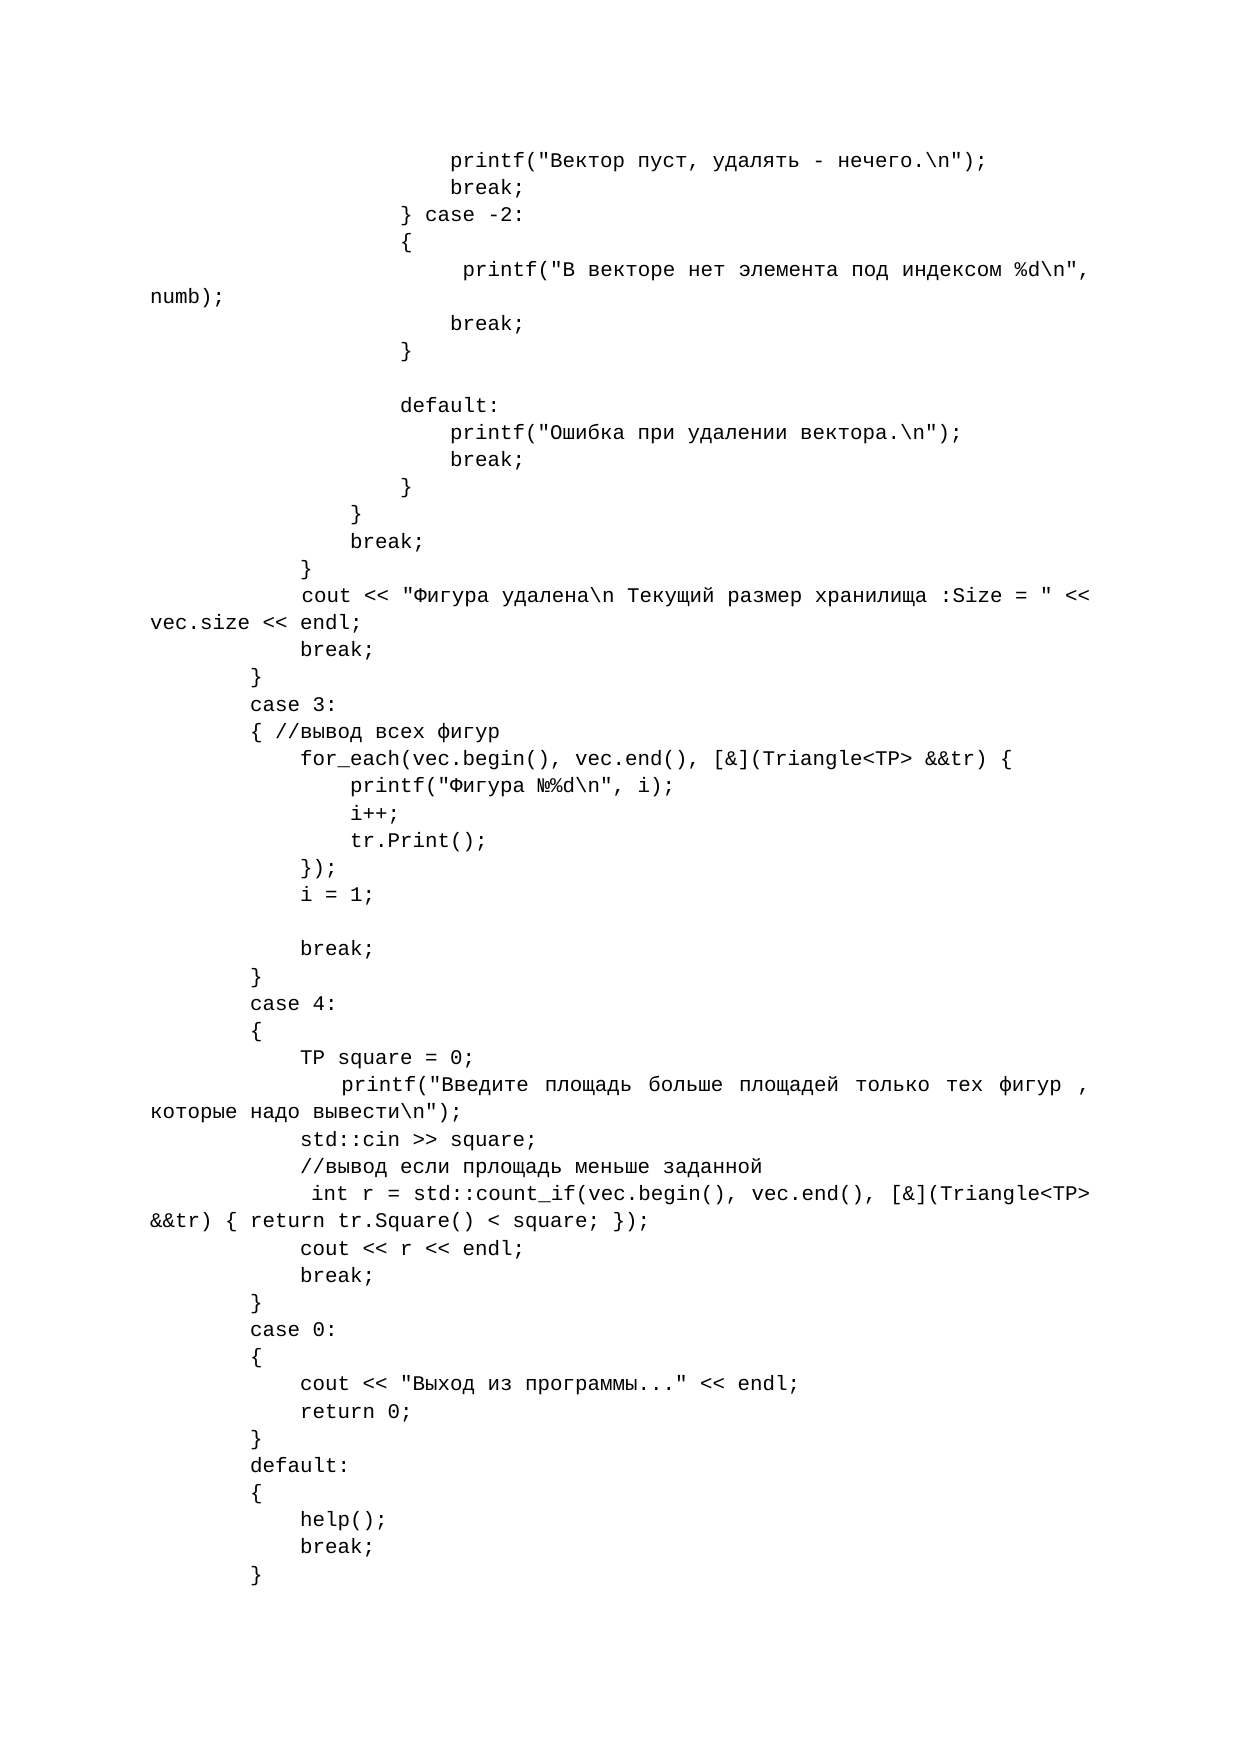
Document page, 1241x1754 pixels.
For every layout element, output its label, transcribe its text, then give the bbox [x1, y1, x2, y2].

text { //вывод всех фигур [150, 721, 1090, 744]
text { [150, 232, 1090, 255]
text break; [150, 177, 1090, 201]
text int r = std::count_if(vec.begin(), vec.end(), [&](Triangle<TP> &&tr) { return tr.Square() < square; }); [150, 1183, 1090, 1234]
text default: [150, 1455, 1090, 1479]
text break; [150, 938, 1090, 962]
text } [150, 667, 1090, 690]
text break; [150, 1265, 1090, 1288]
text i = 1; [150, 884, 1090, 908]
text return 0; [150, 1401, 1090, 1424]
text break; [150, 639, 1090, 663]
text } [150, 503, 1090, 527]
text } case -2: [150, 204, 1090, 228]
text printf("В векторе нет элемента под индексом %d\n", numb); [150, 259, 1090, 309]
text break; [150, 313, 1090, 337]
text help(); [150, 1509, 1090, 1533]
text std::cin >> square; [150, 1129, 1090, 1152]
text default: [150, 395, 1090, 418]
text printf("Вектор пуст, удалять - нечего.\n"); [150, 150, 1090, 174]
text } [150, 1564, 1090, 1587]
text } [150, 1428, 1090, 1451]
text printf("Ошибка при удалении вектора.\n"); [150, 422, 1090, 446]
text break; [150, 531, 1090, 554]
text case 4: [150, 993, 1090, 1016]
text cout << "Выход из программы..." << endl; [150, 1373, 1090, 1397]
text tr.Print(); [150, 830, 1090, 853]
text { [150, 1482, 1090, 1506]
text printf("Введите площадь больше площадей только тех фигур , которые надо вывести\n"); [150, 1074, 1090, 1125]
text } [150, 340, 1090, 364]
text case 0: [150, 1319, 1090, 1343]
text } [150, 476, 1090, 500]
text case 3: [150, 694, 1090, 717]
text cout << r << endl; [150, 1237, 1090, 1261]
text cout << "Фигура удалена\n Текущий размер хранилища :Size = " << vec.size << endl; [150, 585, 1090, 636]
text }); [150, 857, 1090, 881]
text { [150, 1020, 1090, 1044]
text } [150, 558, 1090, 581]
text break; [150, 449, 1090, 473]
text break; [150, 1537, 1090, 1560]
text //вывод если прлощадь меньше заданной [150, 1156, 1090, 1179]
text } [150, 1292, 1090, 1316]
text printf("Фигура №%d\n", i); [150, 775, 1090, 799]
text } [150, 966, 1090, 989]
text TP square = 0; [150, 1047, 1090, 1071]
text { [150, 1346, 1090, 1370]
text for_each(vec.begin(), vec.end(), [&](Triangle<TP> &&tr) { [150, 748, 1090, 772]
text i++; [150, 802, 1090, 826]
